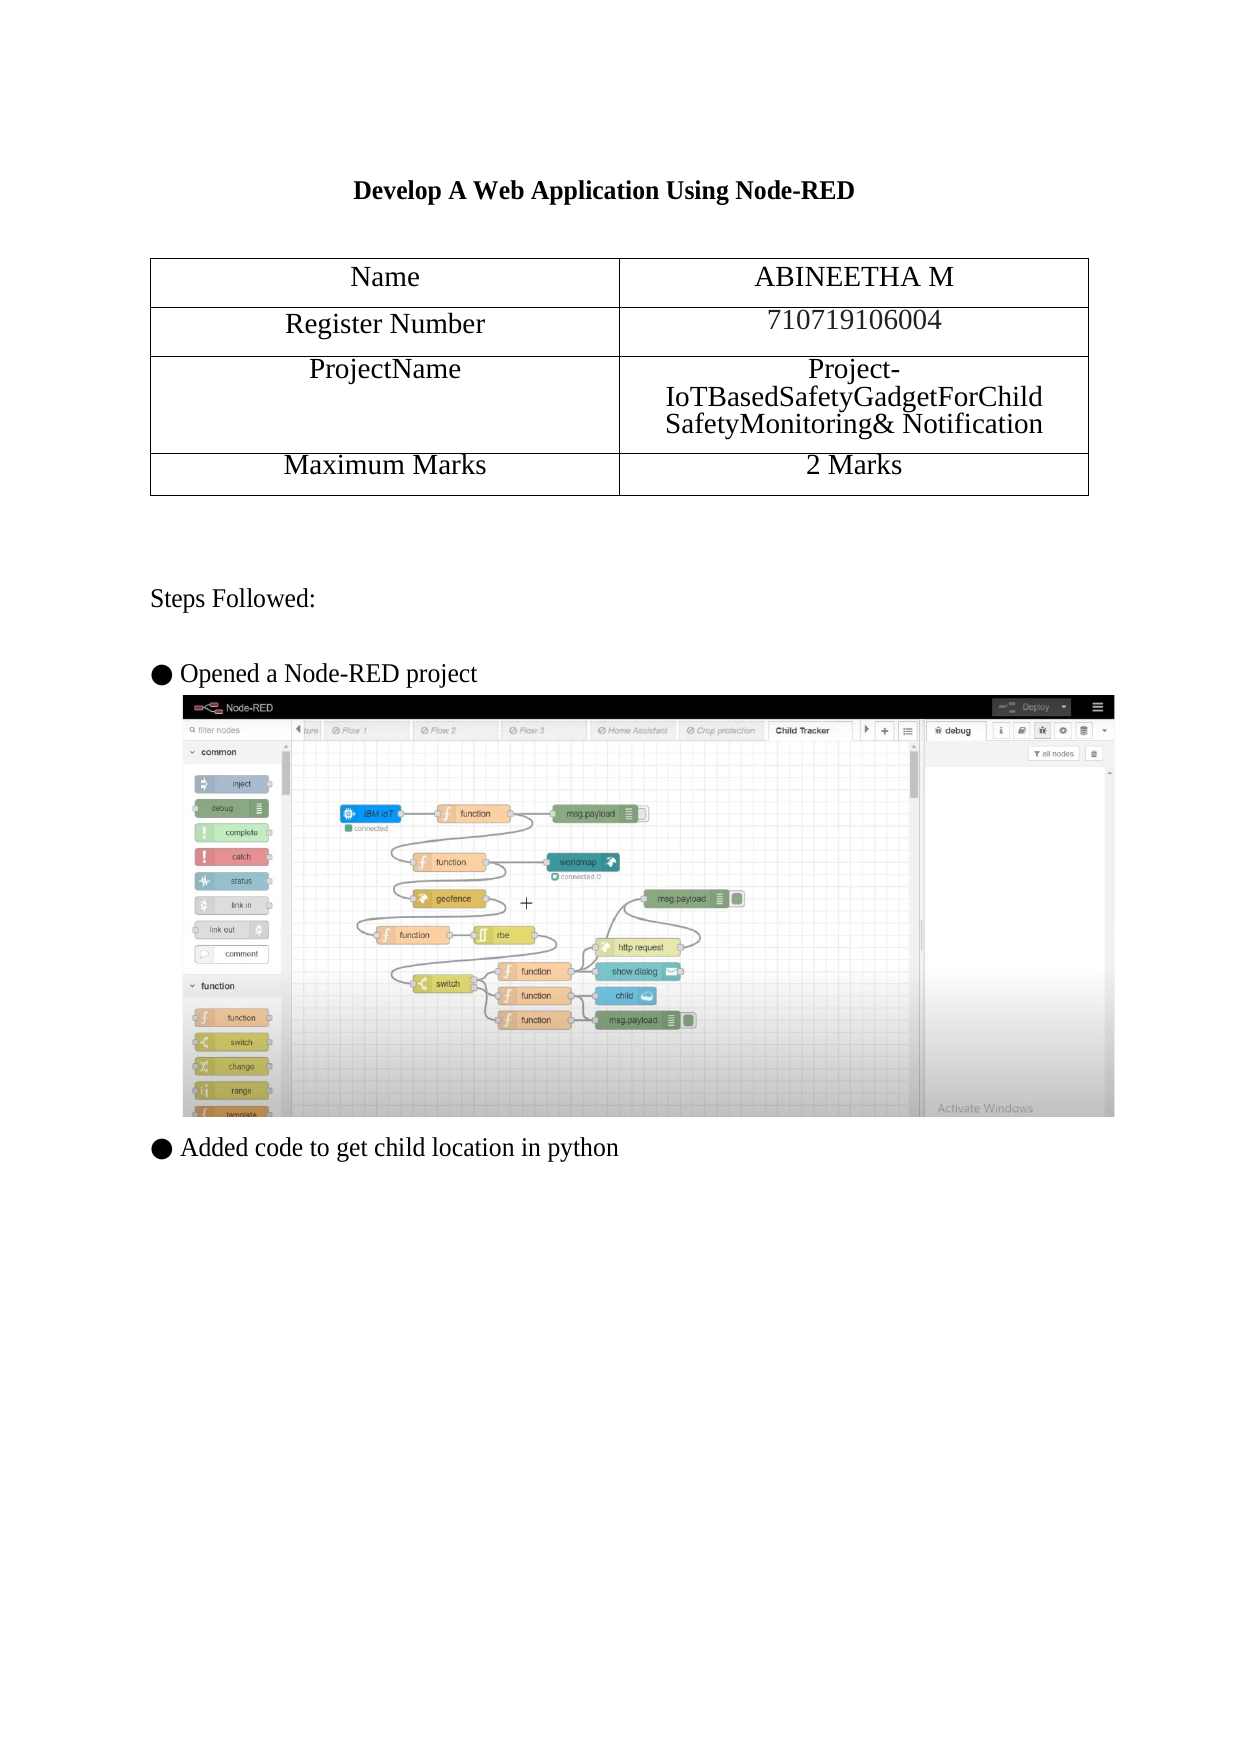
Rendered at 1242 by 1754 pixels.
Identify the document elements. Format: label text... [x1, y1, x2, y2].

table_cell Project-IoTBasedSafetyGadgetForChild SafetyMonitoring& Notification [620, 357, 1088, 453]
picture [182, 695, 1115, 1117]
table_header Name [151, 259, 619, 307]
table_cell 2 Marks [620, 454, 1088, 495]
list Opened a Node-RED project [150, 653, 1135, 690]
table_header ABINEETHA M [620, 259, 1088, 307]
table_cell 710719106004 [620, 308, 1088, 356]
table_cell Maximum Marks [151, 454, 619, 495]
table_cell Register Number [151, 308, 619, 356]
table_cell ProjectName [151, 357, 619, 453]
text Steps Followed: [150, 582, 867, 613]
text Develop A Web Application Using Node-RED [139, 174, 922, 205]
